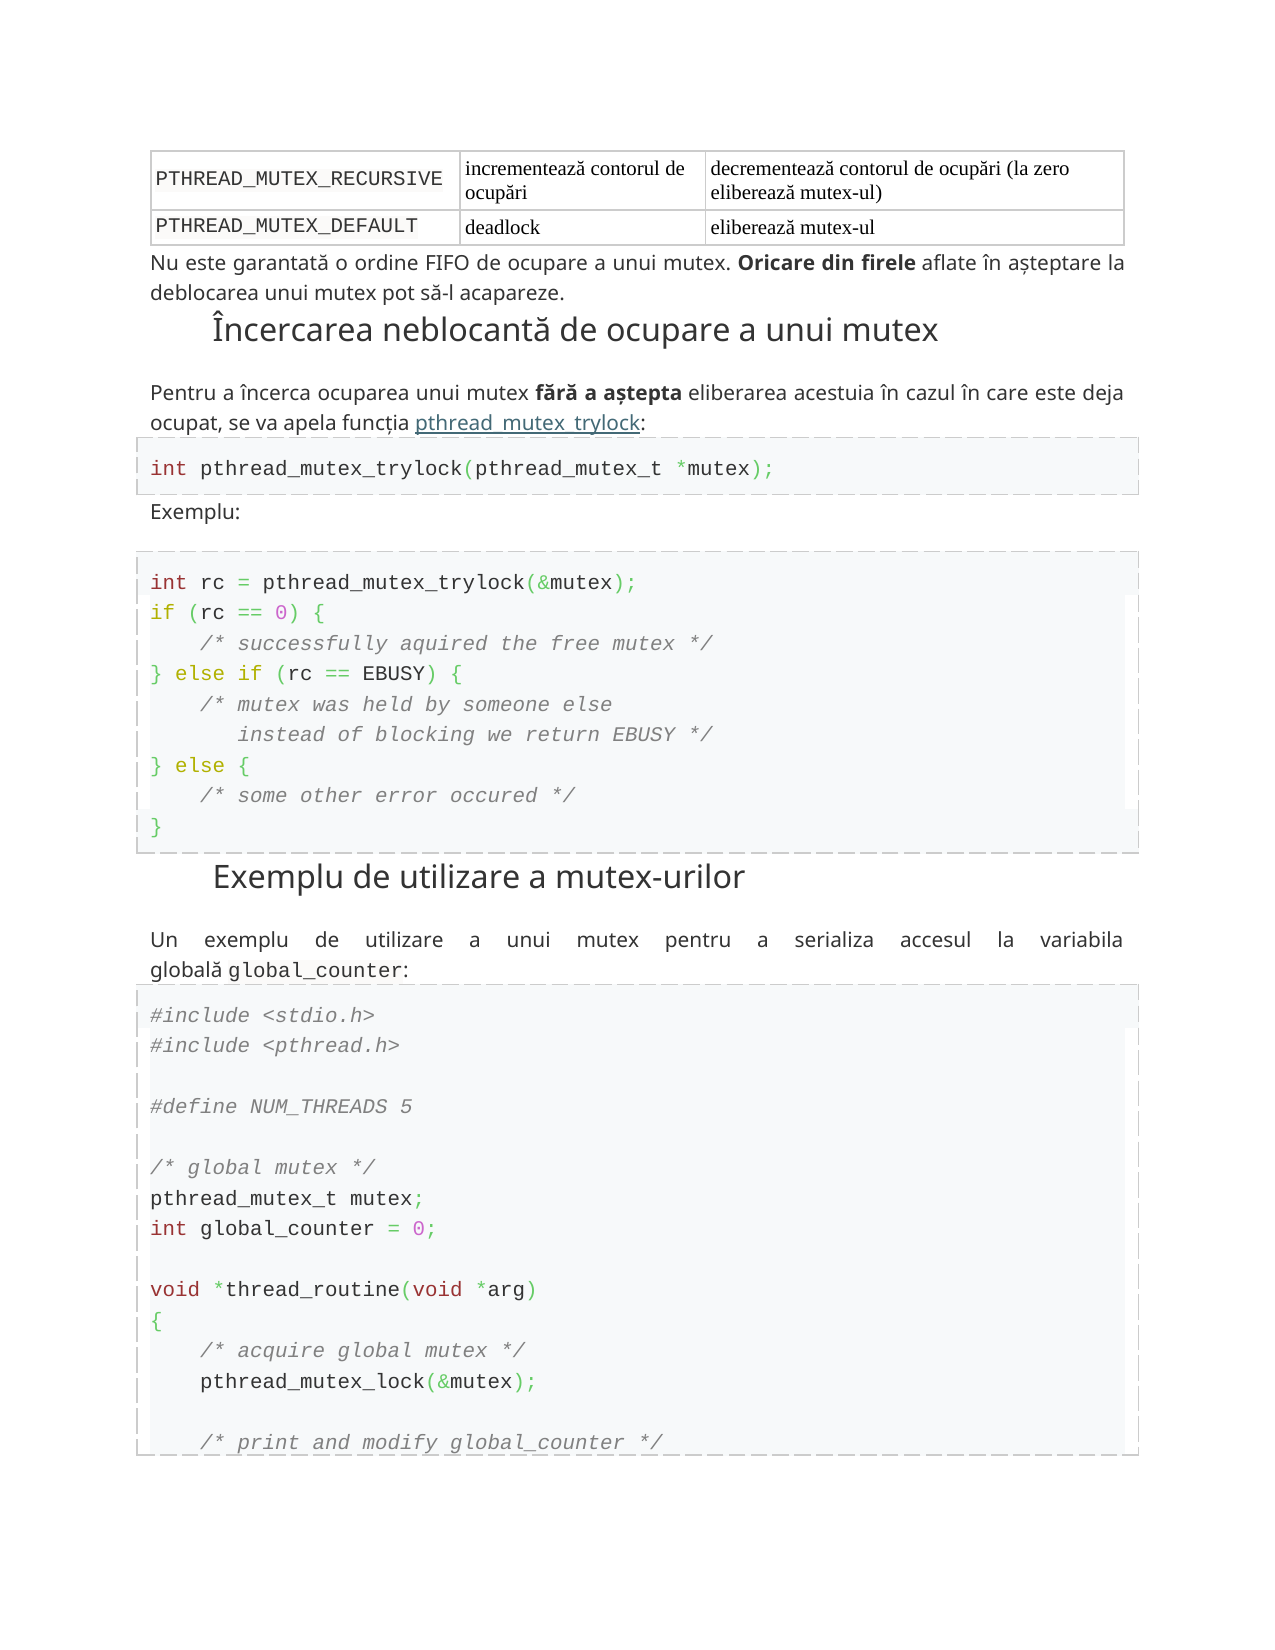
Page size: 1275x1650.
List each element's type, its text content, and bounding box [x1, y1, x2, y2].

text #define NUM_THREADS 5 [150, 1089, 1125, 1120]
text Exemplu: [150, 495, 1125, 526]
text #include <pthread.h> [150, 1028, 1125, 1059]
text Încercarea neblocantă de ocupare a unui mutex [212, 307, 1125, 351]
text int rc = pthread_mutex_trylock(&mutex); [136, 551, 1139, 595]
table_cell deadlock [461, 211, 705, 244]
text pthread_mutex_lock(&mutex); [150, 1364, 1125, 1394]
table_cell PTHREAD_MUTEX_RECURSIVE [152, 152, 459, 209]
text int pthread_mutex_trylock(pthread_mutex_t *mutex); [136, 437, 1139, 495]
text instead of blocking we return EBUSY */ [150, 717, 1125, 748]
text if (rc == 0) { [150, 595, 1125, 626]
text } else { [150, 748, 1125, 778]
table_cell PTHREAD_MUTEX_DEFAULT [152, 211, 459, 244]
text /* some other error occured */ [150, 778, 1125, 795]
text int global_counter = 0; [150, 1211, 1125, 1242]
text /* mutex was held by someone else [150, 687, 1125, 717]
text /* print and modify global_counter */ [150, 1425, 1125, 1456]
text /* acquire global mutex */ [150, 1333, 1125, 1364]
text Pentru a încerca ocuparea unui mutex fără a aștepta eliberarea acestuia în cazul în care este deja ocupat, se va apela funcția pthread_mutex_trylock: [150, 376, 1125, 437]
table_cell decrementează contorul de ocupări (la zero eliberează mutex-ul) [706, 152, 1123, 209]
text } [136, 795, 1139, 854]
text #include <stdio.h> [136, 984, 1139, 1028]
text Nu este garantată o ordine FIFO de ocupare a unui mutex. Oricare din firele aflate în așteptare la deblocarea unui mutex pot să-l acapareze. [150, 246, 1125, 307]
text { [150, 1303, 1125, 1333]
text pthread_mutex_t mutex; [150, 1181, 1125, 1211]
table_cell eliberează mutex-ul [706, 211, 1123, 244]
text Exemplu de utilizare a mutex-urilor [212, 854, 1125, 898]
text /* successfully aquired the free mutex */ [150, 626, 1125, 656]
table_cell incrementează contorul de ocupări [461, 152, 705, 209]
text Un exemplu de utilizare a unui mutex pentru a serializa accesul la variabila globală global_counter: [150, 923, 1125, 984]
text /* global mutex */ [150, 1150, 1125, 1181]
text void *thread_routine(void *arg) [150, 1272, 1125, 1303]
text } else if (rc == EBUSY) { [150, 656, 1125, 687]
